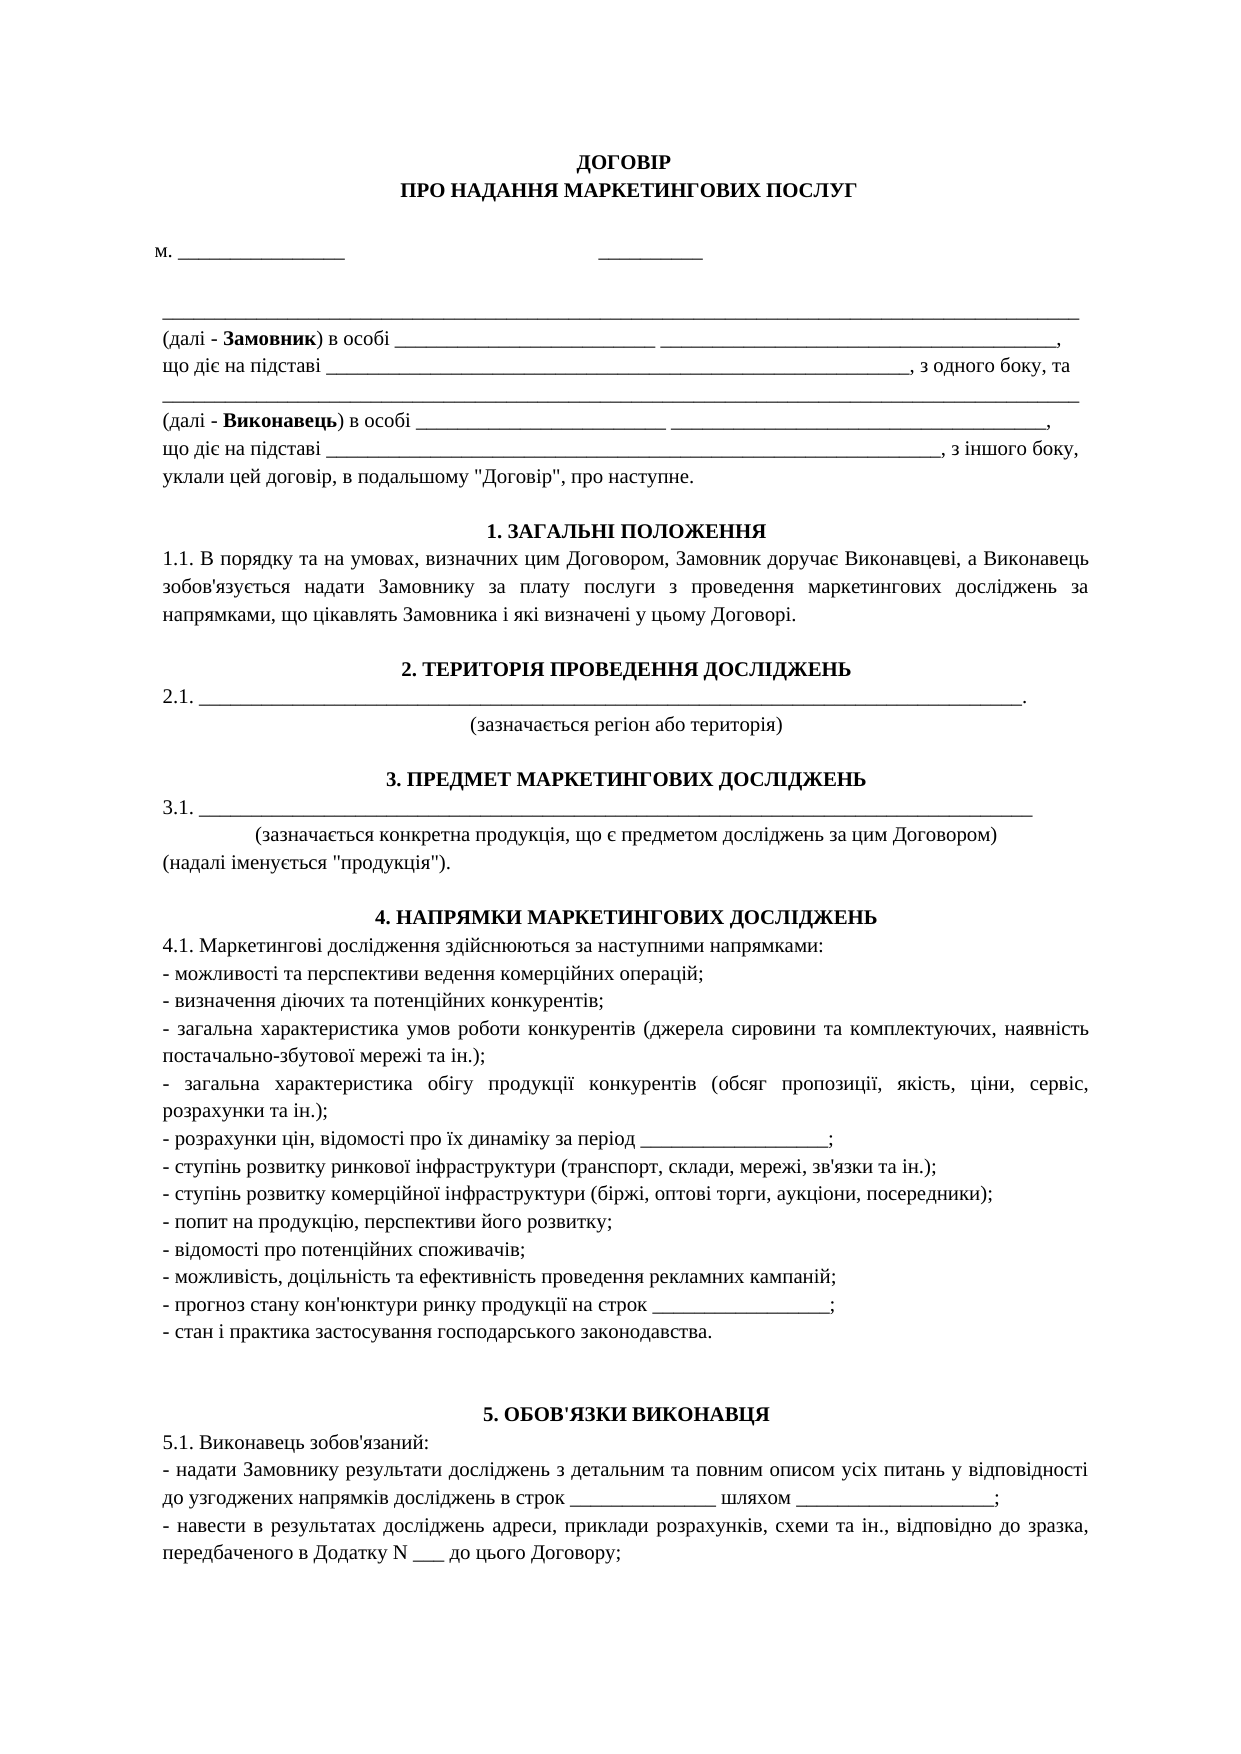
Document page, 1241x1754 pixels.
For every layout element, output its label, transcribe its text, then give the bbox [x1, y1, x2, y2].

text - можливість, доцільність та ефективність проведення рекламних кампаній; [162, 1264, 1090, 1288]
text 1.1. В порядку та на умовах, визначних цим Договором, Замовник доручає Виконавцеві, а Виконавець зобов'язується надати Замовнику за плату послуги з проведення маркетингових досліджень за напрямками, що цікавлять Замовника і які визначені у цьому Договорі. [162, 546, 1090, 626]
table_header __________ [421, 233, 704, 270]
text 3. ПРЕДМЕТ МАРКЕТИНГОВИХ ДОСЛІДЖЕНЬ [162, 767, 1090, 791]
text (далі - Виконавець) в особі ________________________ ____________________________________, [162, 408, 1090, 432]
text - можливості та перспективи ведення комерційних операцій; [162, 960, 1090, 984]
text - загальна характеристика обігу продукції конкурентів (обсяг пропозиції, якість, ціни, сервіс, розрахунки та ін.); [162, 1071, 1090, 1122]
text - ступінь розвитку ринкової інфраструктури (транспорт, склади, мережі, зв'язки та ін.); [162, 1154, 1090, 1178]
text - прогноз стану кон'юнктури ринку продукції на строк _________________; [162, 1292, 1090, 1316]
text 2. ТЕРИТОРІЯ ПРОВЕДЕННЯ ДОСЛІДЖЕНЬ [162, 657, 1090, 681]
text (зазначається конкретна продукція, що є предметом досліджень за цим Договором) [162, 822, 1090, 846]
text 5. ОБОВ'ЯЗКИ ВИКОНАВЦЯ [162, 1402, 1090, 1426]
text 1. ЗАГАЛЬНІ ПОЛОЖЕННЯ [162, 519, 1090, 543]
text - надати Замовнику результати досліджень з детальним та повним описом усіх питань у відповідності до узгоджених напрямків досліджень в строк ______________ шляхом ___________________; [162, 1457, 1090, 1509]
text - загальна характеристика умов роботи конкурентів (джерела сировини та комплектуючих, наявність постачально-збутової мережі та ін.); [162, 1016, 1090, 1067]
text що діє на підставі ________________________________________________________, з одного боку, та [162, 353, 1090, 377]
text 4.1. Маркетингові дослідження здійснюються за наступними напрямками: [162, 933, 1090, 957]
text - розрахунки цін, відомості про їх динаміку за період __________________; [162, 1126, 1090, 1150]
text (далі - Замовник) в особі _________________________ ______________________________________, [162, 326, 1090, 349]
text ДОГОВІР ПРО НАДАННЯ МАРКЕТИНГОВИХ ПОСЛУГ [162, 150, 1090, 202]
text що діє на підставі ___________________________________________________________, з іншого боку, [162, 436, 1090, 460]
text 5.1. Виконавець зобов'язаний: [162, 1430, 1090, 1454]
text ________________________________________________________________________________________ [162, 298, 1090, 322]
text 3.1. ________________________________________________________________________________ [162, 795, 1090, 819]
text (зазначається регіон або територія) [162, 712, 1090, 736]
text ________________________________________________________________________________________ [162, 381, 1090, 405]
table_header м. ________________ [139, 233, 421, 270]
text - попит на продукцію, перспективи його розвитку; [162, 1209, 1090, 1233]
text - визначення діючих та потенційних конкурентів; [162, 988, 1090, 1012]
text уклали цей договір, в подальшому "Договір", про наступне. [162, 463, 1090, 488]
text 4. НАПРЯМКИ МАРКЕТИНГОВИХ ДОСЛІДЖЕНЬ [162, 905, 1090, 929]
text - стан і практика застосування господарського законодавства. [162, 1319, 1090, 1343]
text - відомості про потенційних споживачів; [162, 1236, 1090, 1261]
text - ступінь розвитку комерційної інфраструктури (біржі, оптові торги, аукціони, посередники); [162, 1181, 1090, 1205]
text 2.1. _______________________________________________________________________________. [162, 684, 1090, 708]
text - навести в результатах досліджень адреси, приклади розрахунків, схеми та ін., відповідно до зразка, передбаченого в Додатку N ___ до цього Договору; [162, 1512, 1090, 1564]
text (надалі іменується "продукція"). [162, 850, 1090, 874]
